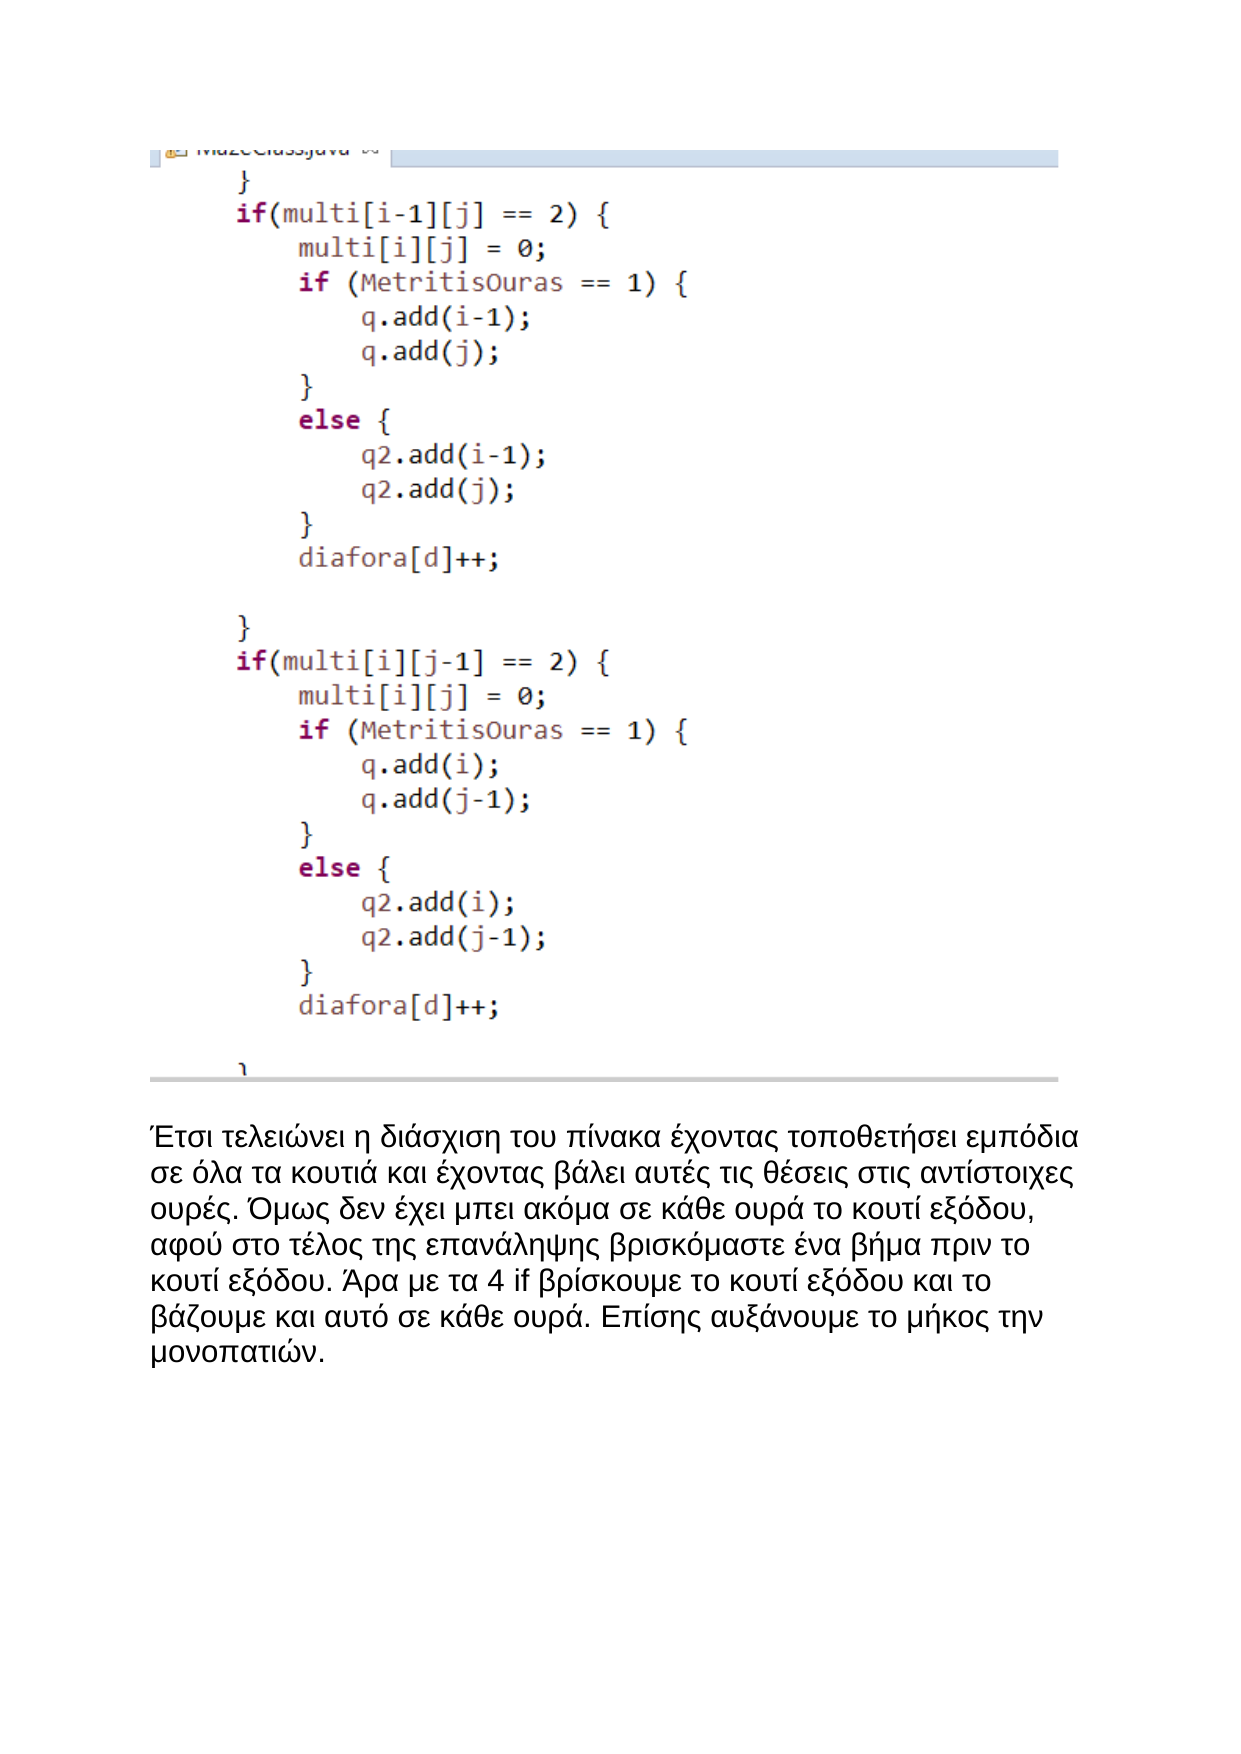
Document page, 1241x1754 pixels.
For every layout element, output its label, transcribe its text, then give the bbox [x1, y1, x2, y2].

picture [150, 150, 1059, 1082]
text Έτσι τελειώνει η διάσχιση του πίνακα έχοντας τοποθετήσει εμπόδια σε όλα τα κουτιά και έχοντας βάλει αυτές τις θέσεις στις αντίστοιχες ουρές. Όμως δεν έχει μπει ακόμα σε κάθε ουρά το κουτί εξόδου, αφού στο τέλος της επανάληψης βρισκόμαστε ένα βήμα πριν το κουτί εξόδου. Άρα με τα 4 if βρίσκουμε το κουτί εξόδου και το βάζουμε και αυτό σε κάθε ουρά. Επίσης αυξάνουμε το μήκος την μονοπατιών. [150, 1118, 1090, 1369]
